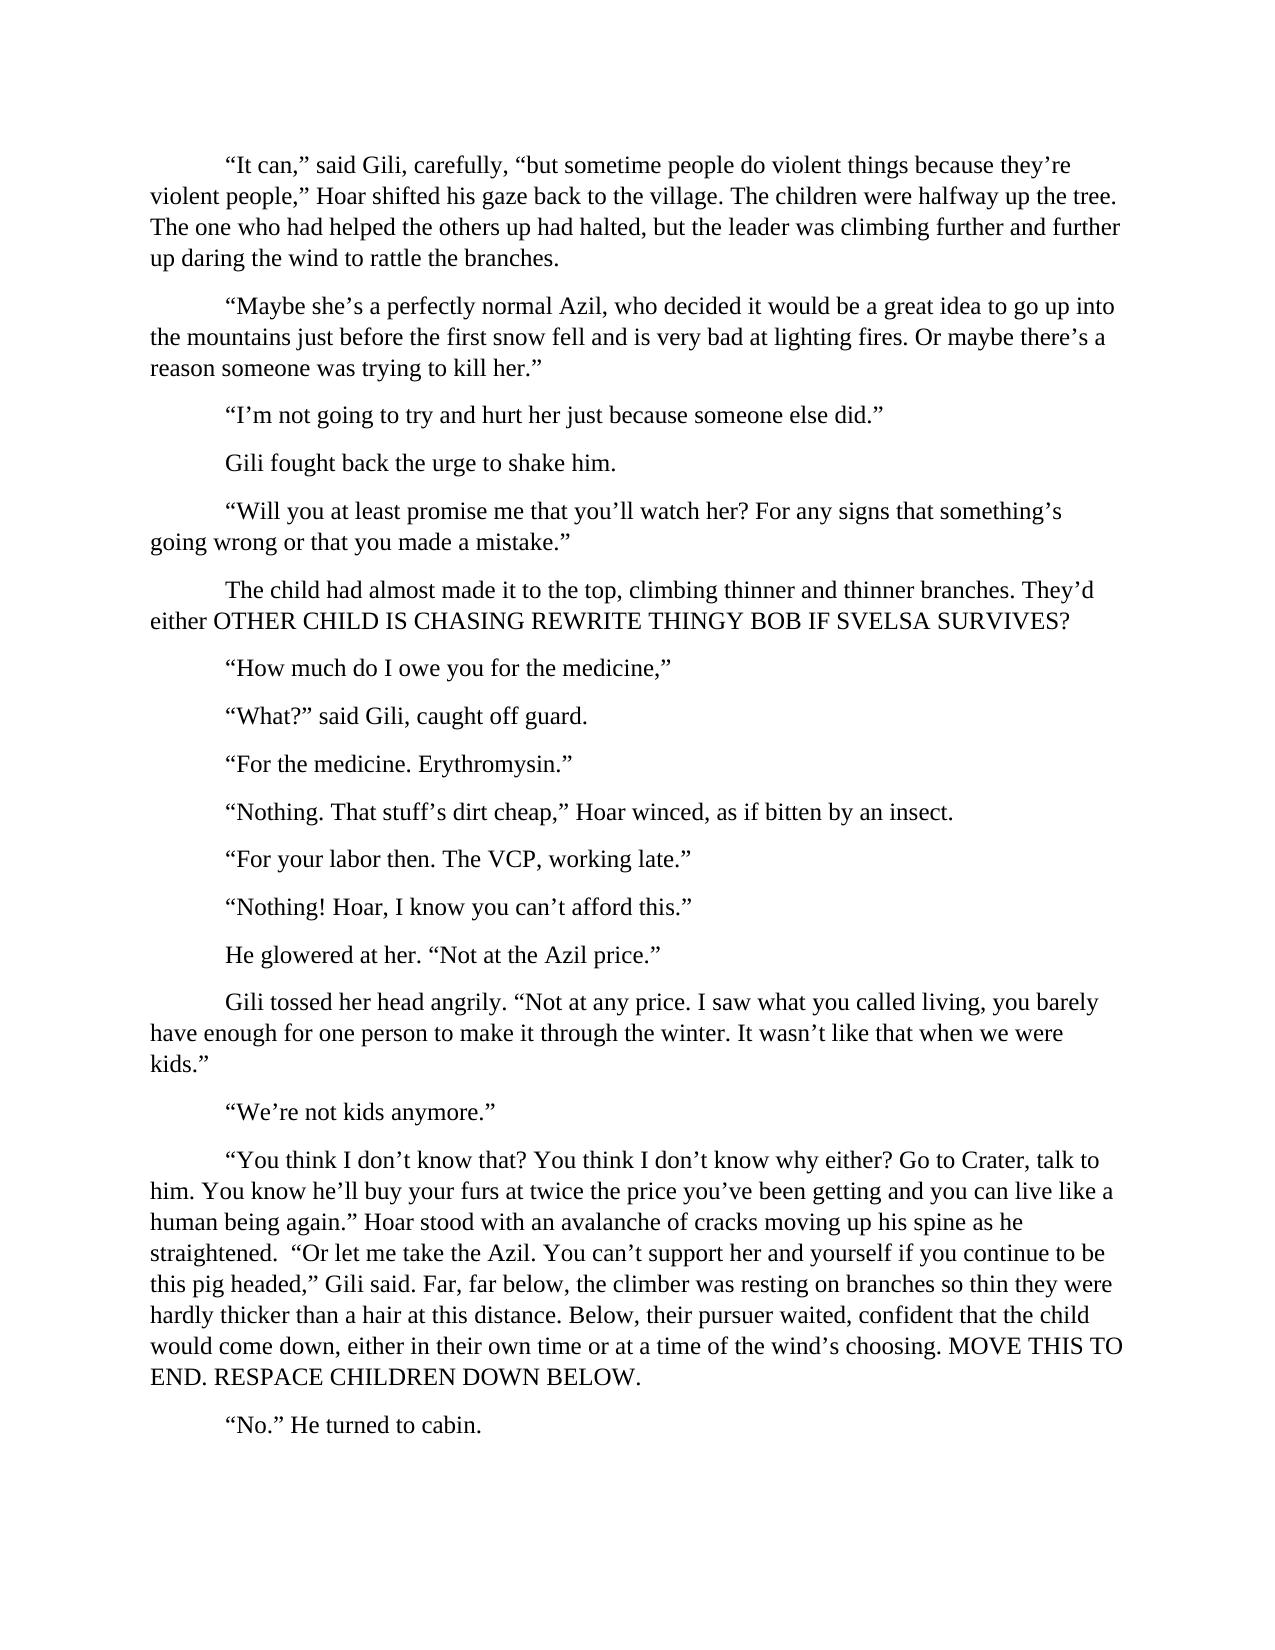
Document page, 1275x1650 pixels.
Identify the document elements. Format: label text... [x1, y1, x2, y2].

text “Nothing! Hoar, I know you can’t afford this.” [150, 892, 1125, 921]
text Gili fought back the urge to shake him. [150, 448, 1125, 477]
text He glowered at her. “Not at the Azil price.” [150, 940, 1125, 968]
text Gili tossed her head angrily. “Not at any price. I saw what you called living, you barely have enough for one person to make it through the winter. It wasn’t like that when we were kids.” [150, 987, 1125, 1078]
text “For your labor then. The VCP, working late.” [150, 844, 1125, 873]
text “We’re not kids anymore.” [150, 1097, 1125, 1126]
text “You think I don’t know that? You think I don’t know why either? Go to Crater, talk to him. You know he’ll buy your furs at twice the price you’ve been getting and you can live like a human being again.” Hoar stood with an avalanche of cracks moving up his spine as he straightened. “Or let me take the Azil. You can’t support her and yourself if you continue to be this pig headed,” Gili said. Far, far below, the climber was resting on branches so thin they were hardly thicker than a hair at this distance. Below, their pursuer waited, confident that the child would come down, either in their own time or at a time of the wind’s choosing. MOVE THIS TO END. RESPACE CHILDREN DOWN BELOW. [150, 1145, 1125, 1391]
text “I’m not going to try and hurt her just because someone else did.” [150, 401, 1125, 429]
text “Will you at least promise me that you’ll watch her? For any signs that something’s going wrong or that you made a mistake.” [150, 496, 1125, 556]
text “How much do I owe you for the medicine,” [150, 653, 1125, 682]
text “No.” He turned to cabin. [150, 1410, 1125, 1439]
text The child had almost made it to the top, climbing thinner and thinner branches. They’d either OTHER CHILD IS CHASING REWRITE THINGY BOB IF SVELSA SURVIVES? [150, 575, 1125, 634]
text “What?” said Gili, caught off guard. [150, 701, 1125, 730]
text “Nothing. That stuff’s dirt cheap,” Hoar winced, as if bitten by an insect. [150, 797, 1125, 825]
text “For the medicine. Erythromysin.” [150, 749, 1125, 778]
text “It can,” said Gili, carefully, “but sometime people do violent things because they’re violent people,” Hoar shifted his gaze back to the village. The children were halfway up the tree. The one who had helped the others up had halted, but the leader was climbing further and further up daring the wind to rattle the branches. [150, 150, 1125, 272]
text “Maybe she’s a perfectly normal Azil, who decided it would be a great idea to go up into the mountains just before the first snow fell and is very bad at lighting fires. Or maybe there’s a reason someone was trying to kill her.” [150, 291, 1125, 382]
